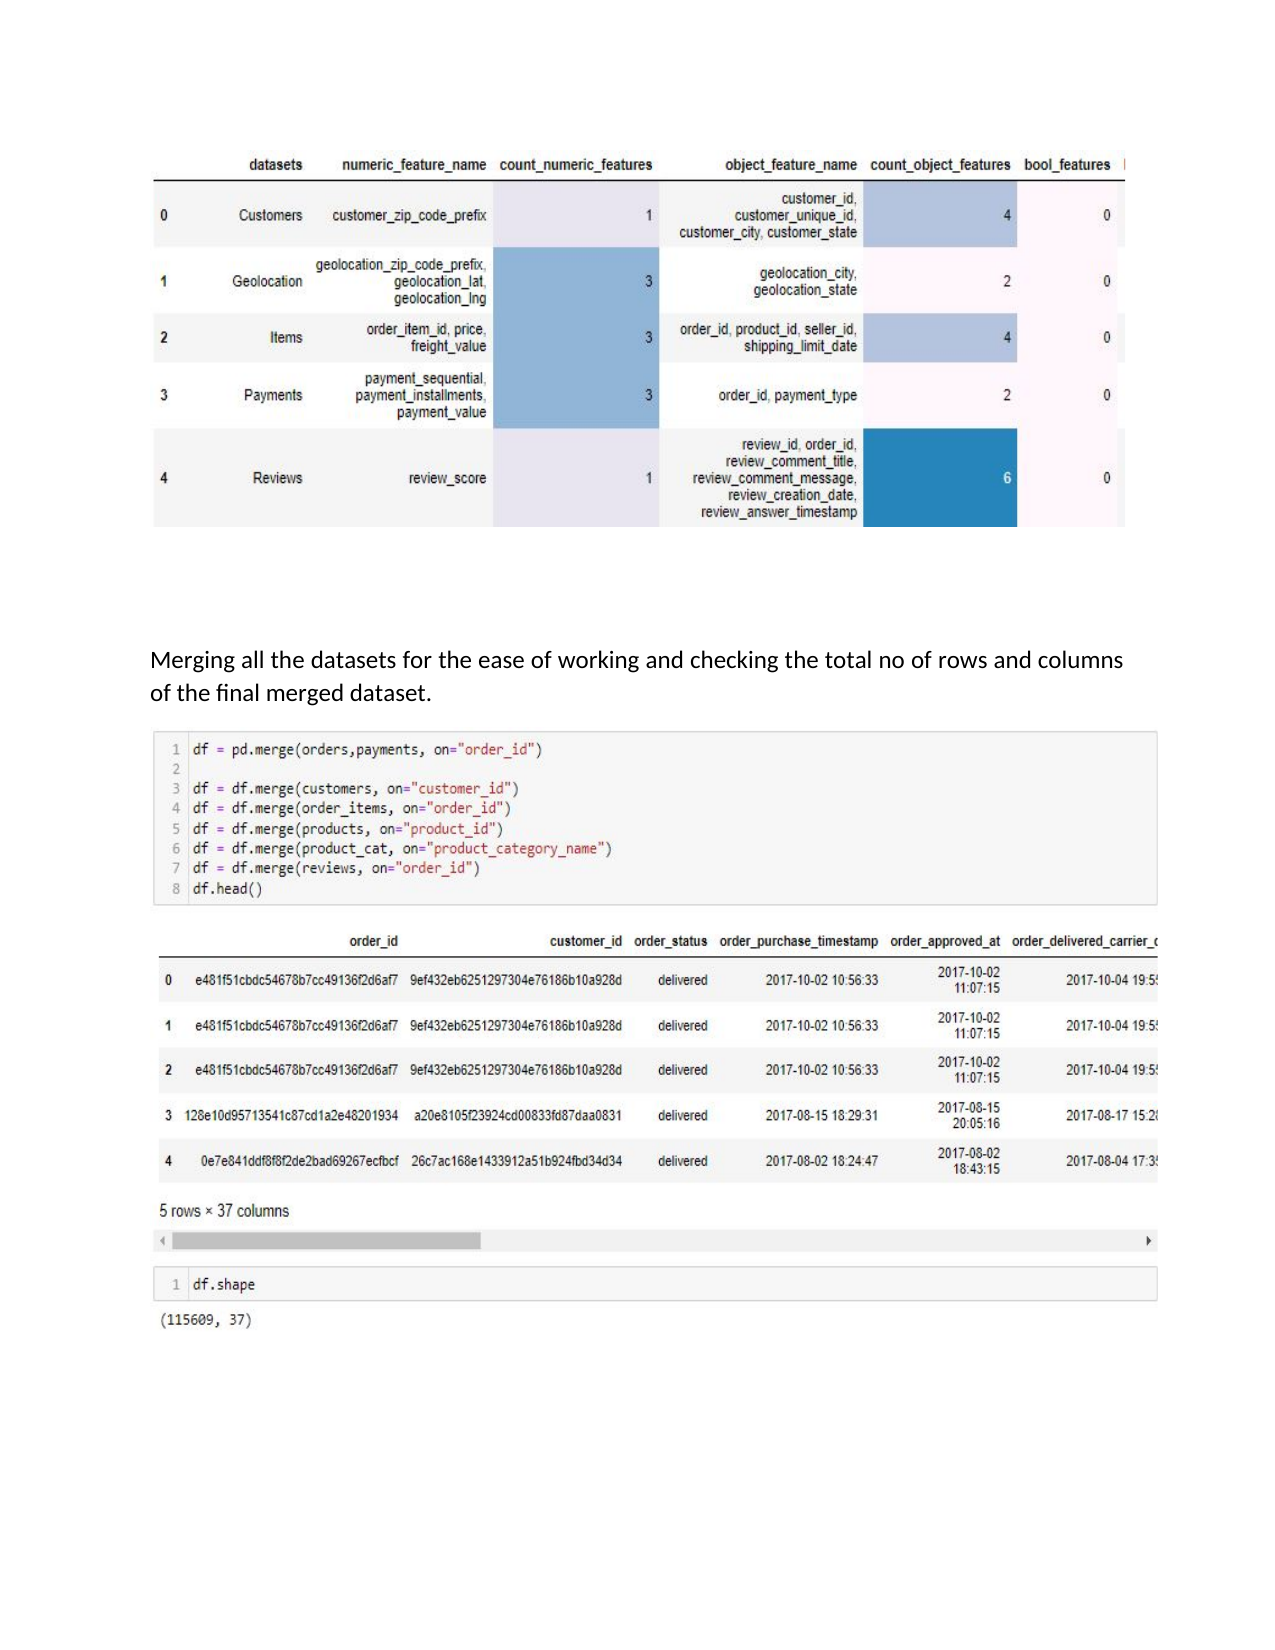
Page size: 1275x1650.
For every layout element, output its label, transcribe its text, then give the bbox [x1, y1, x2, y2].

text Merging all the datasets for the ease of working and checking the total no of rows and columns of the final merged dataset. [150, 644, 1125, 708]
picture [150, 727, 1158, 1334]
picture [150, 150, 1125, 527]
